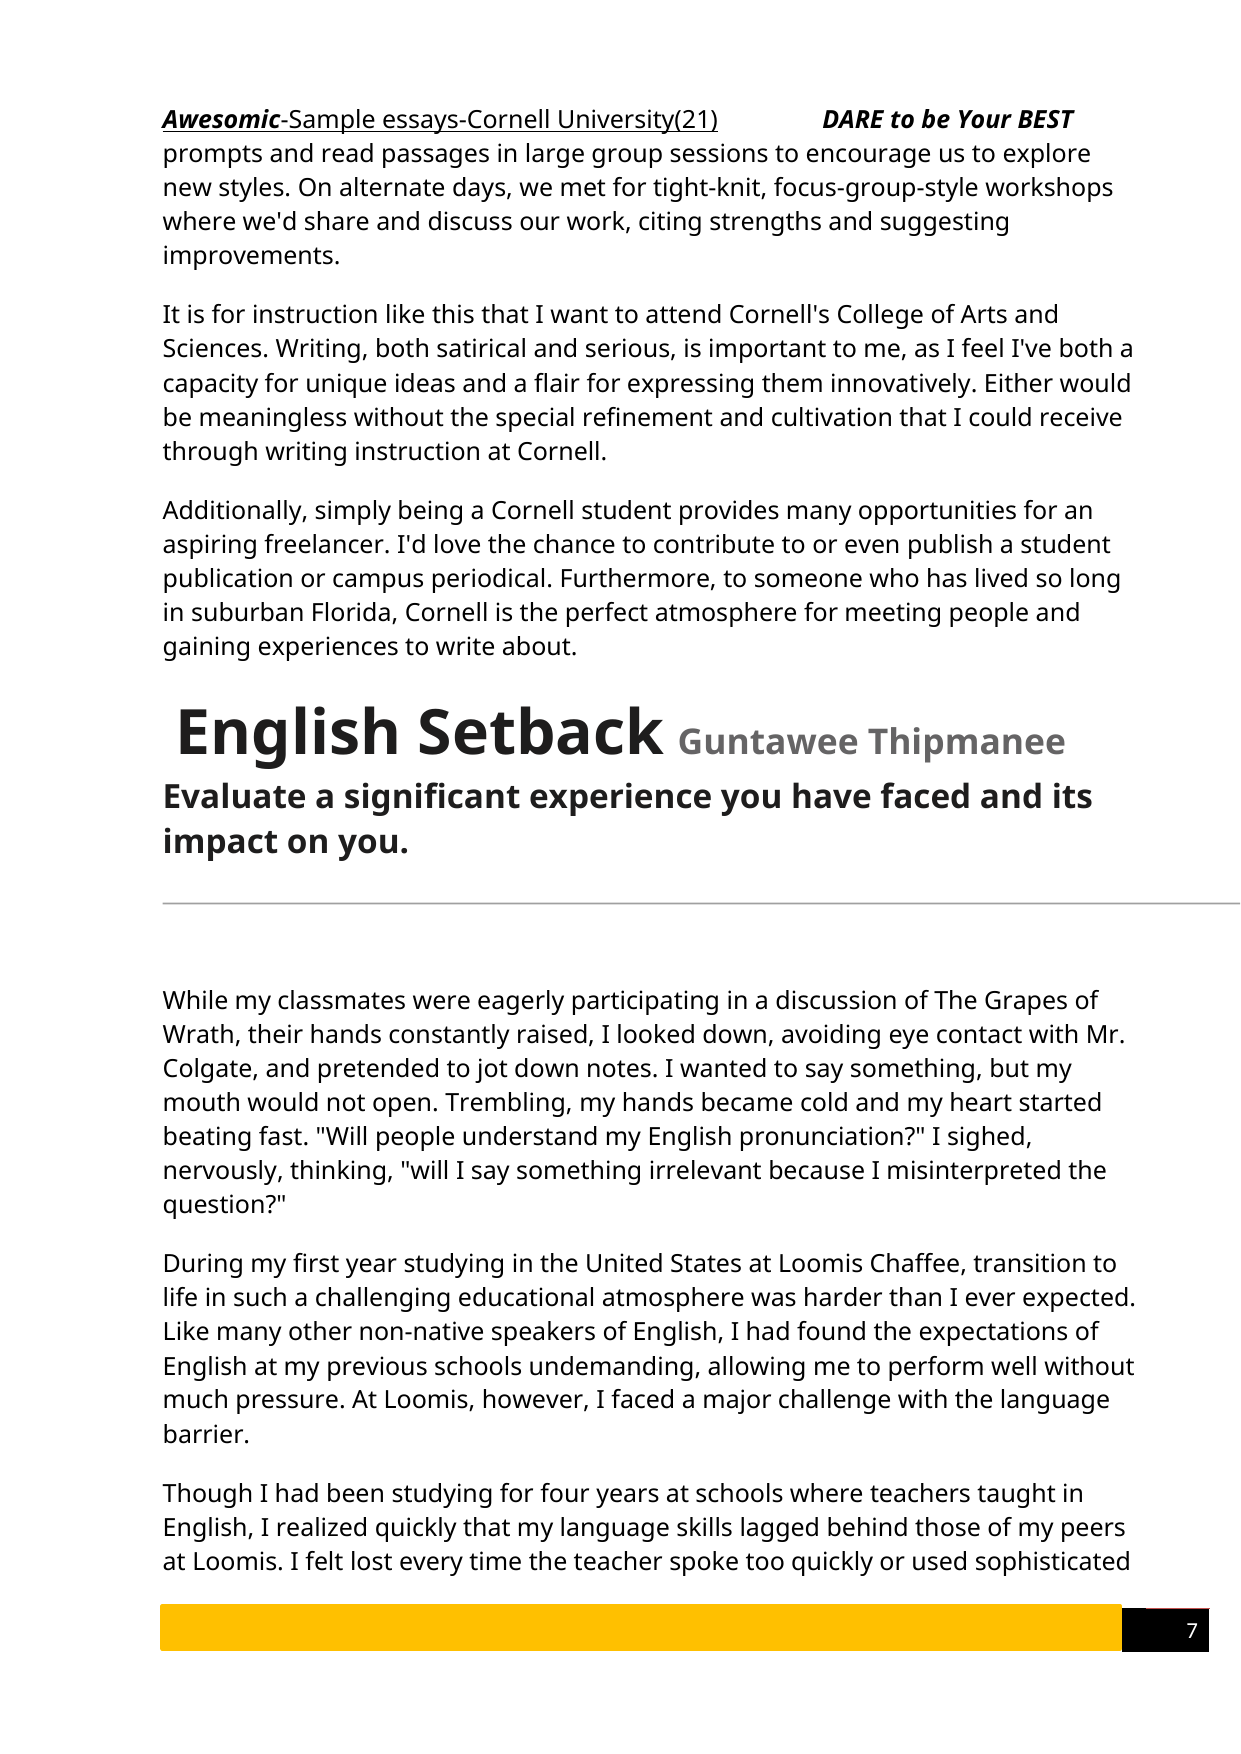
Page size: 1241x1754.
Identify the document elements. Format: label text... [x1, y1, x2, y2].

text It is for instruction like this that I want to attend Cornell's College of Arts and Sciences. Writing, both satirical and serious, is important to me, as I feel I've both a capacity for unique ideas and a flair for expressing them innovatively. Either would be meaningless without the special refinement and cultivation that I could receive through writing instruction at Cornell. [162, 297, 1137, 467]
text While my classmates were eagerly participating in a discussion of The Grapes of Wrath, their hands constantly raised, I looked down, avoiding eye contact with Mr. Colgate, and pretended to jot down notes. I wanted to say something, but my mouth would not open. Trembling, my hands became cold and my heart started beating fast. "Will people understand my English pronunciation?" I sighed, nervously, thinking, "will I say something irrelevant because I misinterpreted the question?" [162, 982, 1137, 1221]
text Evaluate a significant experience you have faced and its impact on you. [162, 773, 1137, 864]
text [162, 1475, 1137, 1577]
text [162, 136, 1137, 272]
text During my first year studying in the United States at Loomis Chaffee, transition to life in such a challenging educational atmosphere was harder than I ever expected. Like many other non-native speakers of English, I had found the expectations of English at my previous schools undemanding, allowing me to perform well without much pressure. At Loomis, however, I faced a major challenge with the language barrier. [162, 1246, 1137, 1450]
subtitle English Setback Guntawee Thipmanee [162, 688, 1137, 773]
text Additionally, simply being a Cornell student provides many opportunities for an aspiring freelancer. I'd love the chance to contribute to or even publish a student publication or campus periodical. Furthermore, to someone who has lived so long in suburban Florida, Cornell is the perfect atmosphere for meeting people and gaining experiences to write about. [162, 492, 1137, 663]
